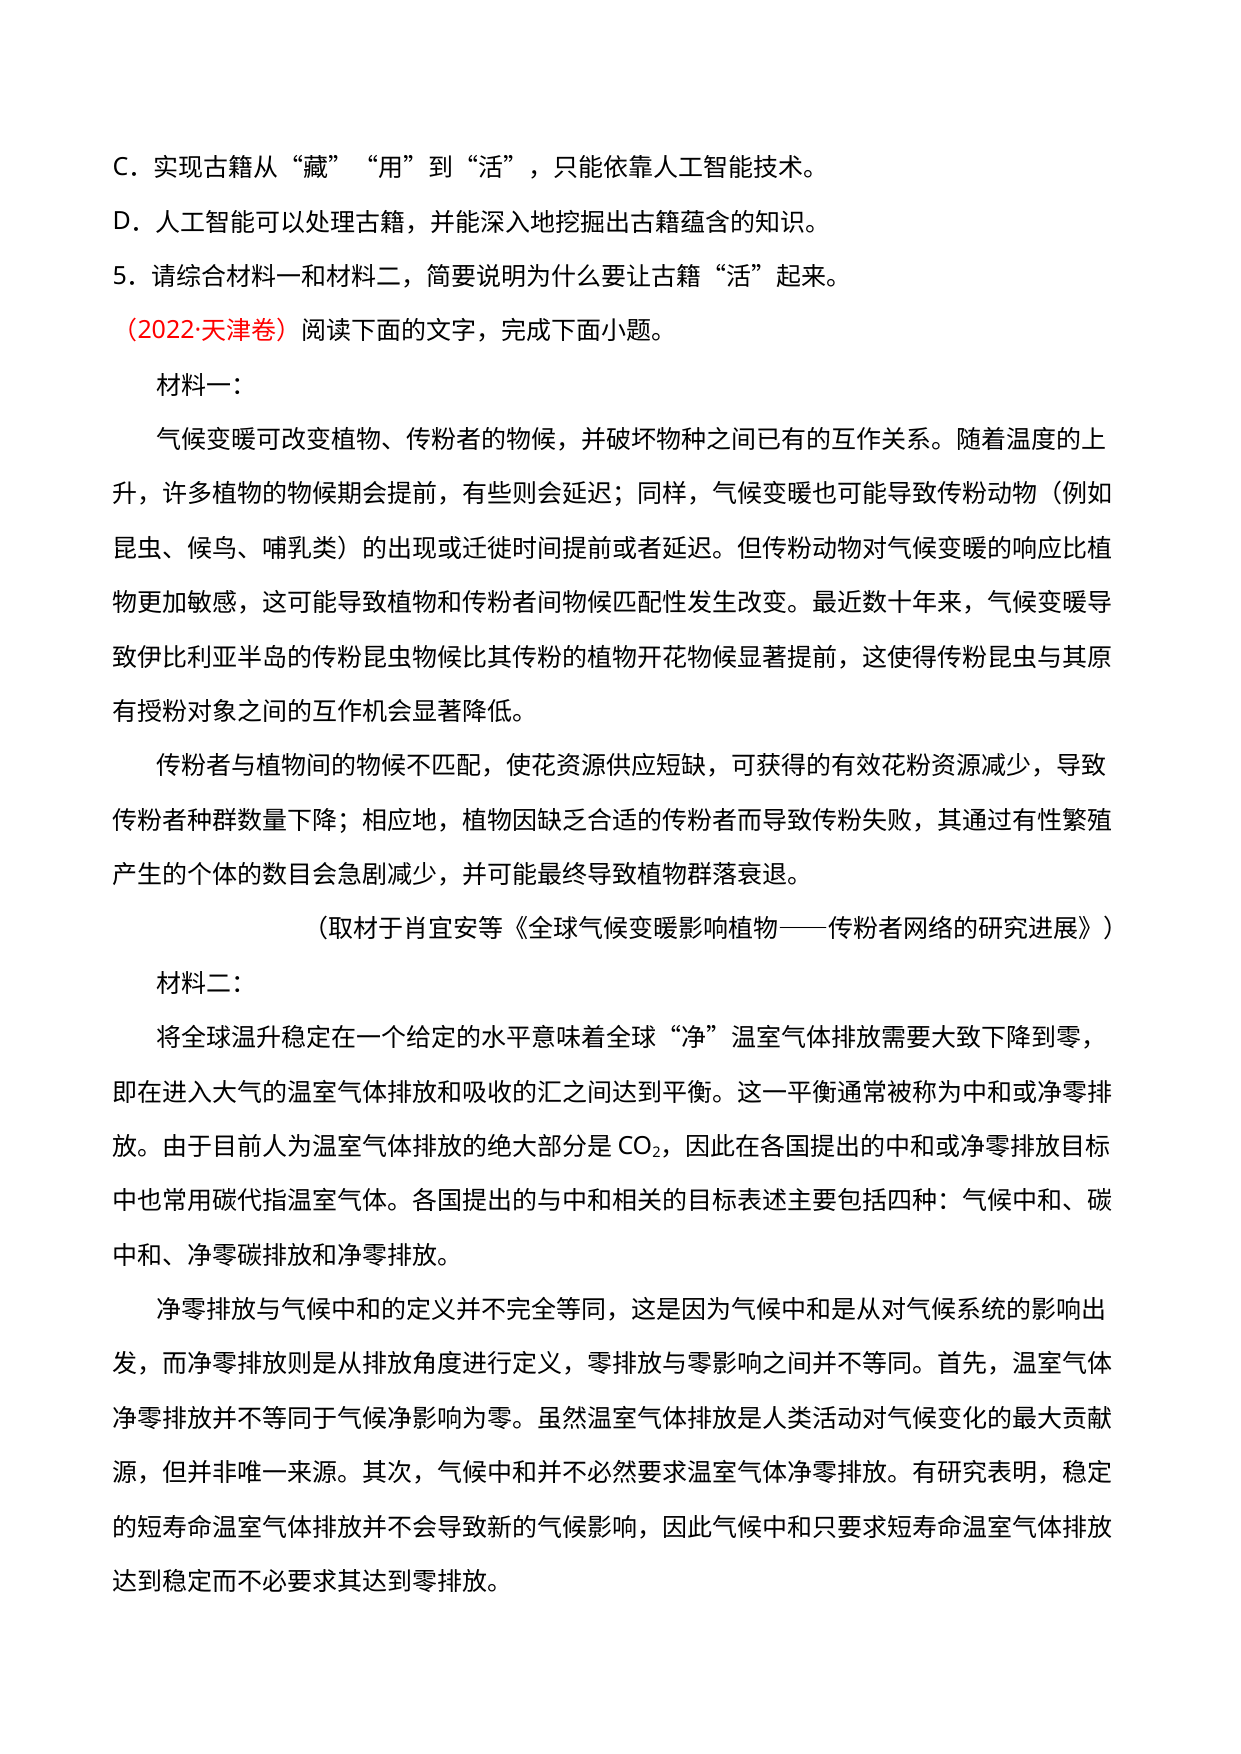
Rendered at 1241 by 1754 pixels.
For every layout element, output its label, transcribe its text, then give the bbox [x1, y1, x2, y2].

text C．实现古籍从“藏”“用”到“活”，只能依靠人工智能技术。 [112, 148, 1128, 184]
text （2022·天津卷）阅读下面的文字，完成下面小题。 [112, 311, 1128, 347]
text 材料二： [112, 963, 1128, 999]
text 净零排放与气候中和的定义并不完全等同，这是因为气候中和是从对气候系统的影响出发，而净零排放则是从排放角度进行定义，零排放与零影响之间并不等同。首先，温室气体净零排放并不等同于气候净影响为零。虽然温室气体排放是人类活动对气候变化的最大贡献源，但并非唯一来源。其次，气候中和并不必然要求温室气体净零排放。有研究表明，稳定的短寿命温室气体排放并不会导致新的气候影响，因此气候中和只要求短寿命温室气体排放达到稳定而不必要求其达到零排放。 [112, 1289, 1128, 1598]
text D．人工智能可以处理古籍，并能深入地挖掘出古籍蕴含的知识。 [112, 202, 1128, 238]
text 材料一： [112, 365, 1128, 401]
text 气候变暖可改变植物、传粉者的物候，并破坏物种之间已有的互作关系。随着温度的上升，许多植物的物候期会提前，有些则会延迟；同样，气候变暖也可能导致传粉动物（例如昆虫、候鸟、哺乳类）的出现或迁徙时间提前或者延迟。但传粉动物对气候变暖的响应比植物更加敏感，这可能导致植物和传粉者间物候匹配性发生改变。最近数十年来，气候变暖导致伊比利亚半岛的传粉昆虫物候比其传粉的植物开花物候显著提前，这使得传粉昆虫与其原有授粉对象之间的互作机会显著降低。 [112, 419, 1128, 728]
text （取材于肖宜安等《全球气候变暖影响植物——传粉者网络的研究进展》） [112, 909, 1128, 945]
text 将全球温升稳定在一个给定的水平意味着全球“净”温室气体排放需要大致下降到零，即在进入大气的温室气体排放和吸收的汇之间达到平衡。这一平衡通常被称为中和或净零排放。由于目前人为温室气体排放的绝大部分是CO2，因此在各国提出的中和或净零排放目标中也常用碳代指温室气体。各国提出的与中和相关的目标表述主要包括四种：气候中和、碳中和、净零碳排放和净零排放。 [112, 1018, 1128, 1271]
text 传粉者与植物间的物候不匹配，使花资源供应短缺，可获得的有效花粉资源减少，导致传粉者种群数量下降；相应地，植物因缺乏合适的传粉者而导致传粉失败，其通过有性繁殖产生的个体的数目会急剧减少，并可能最终导致植物群落衰退。 [112, 746, 1128, 891]
text 5．请综合材料一和材料二，简要说明为什么要让古籍“活”起来。 [112, 256, 1128, 293]
